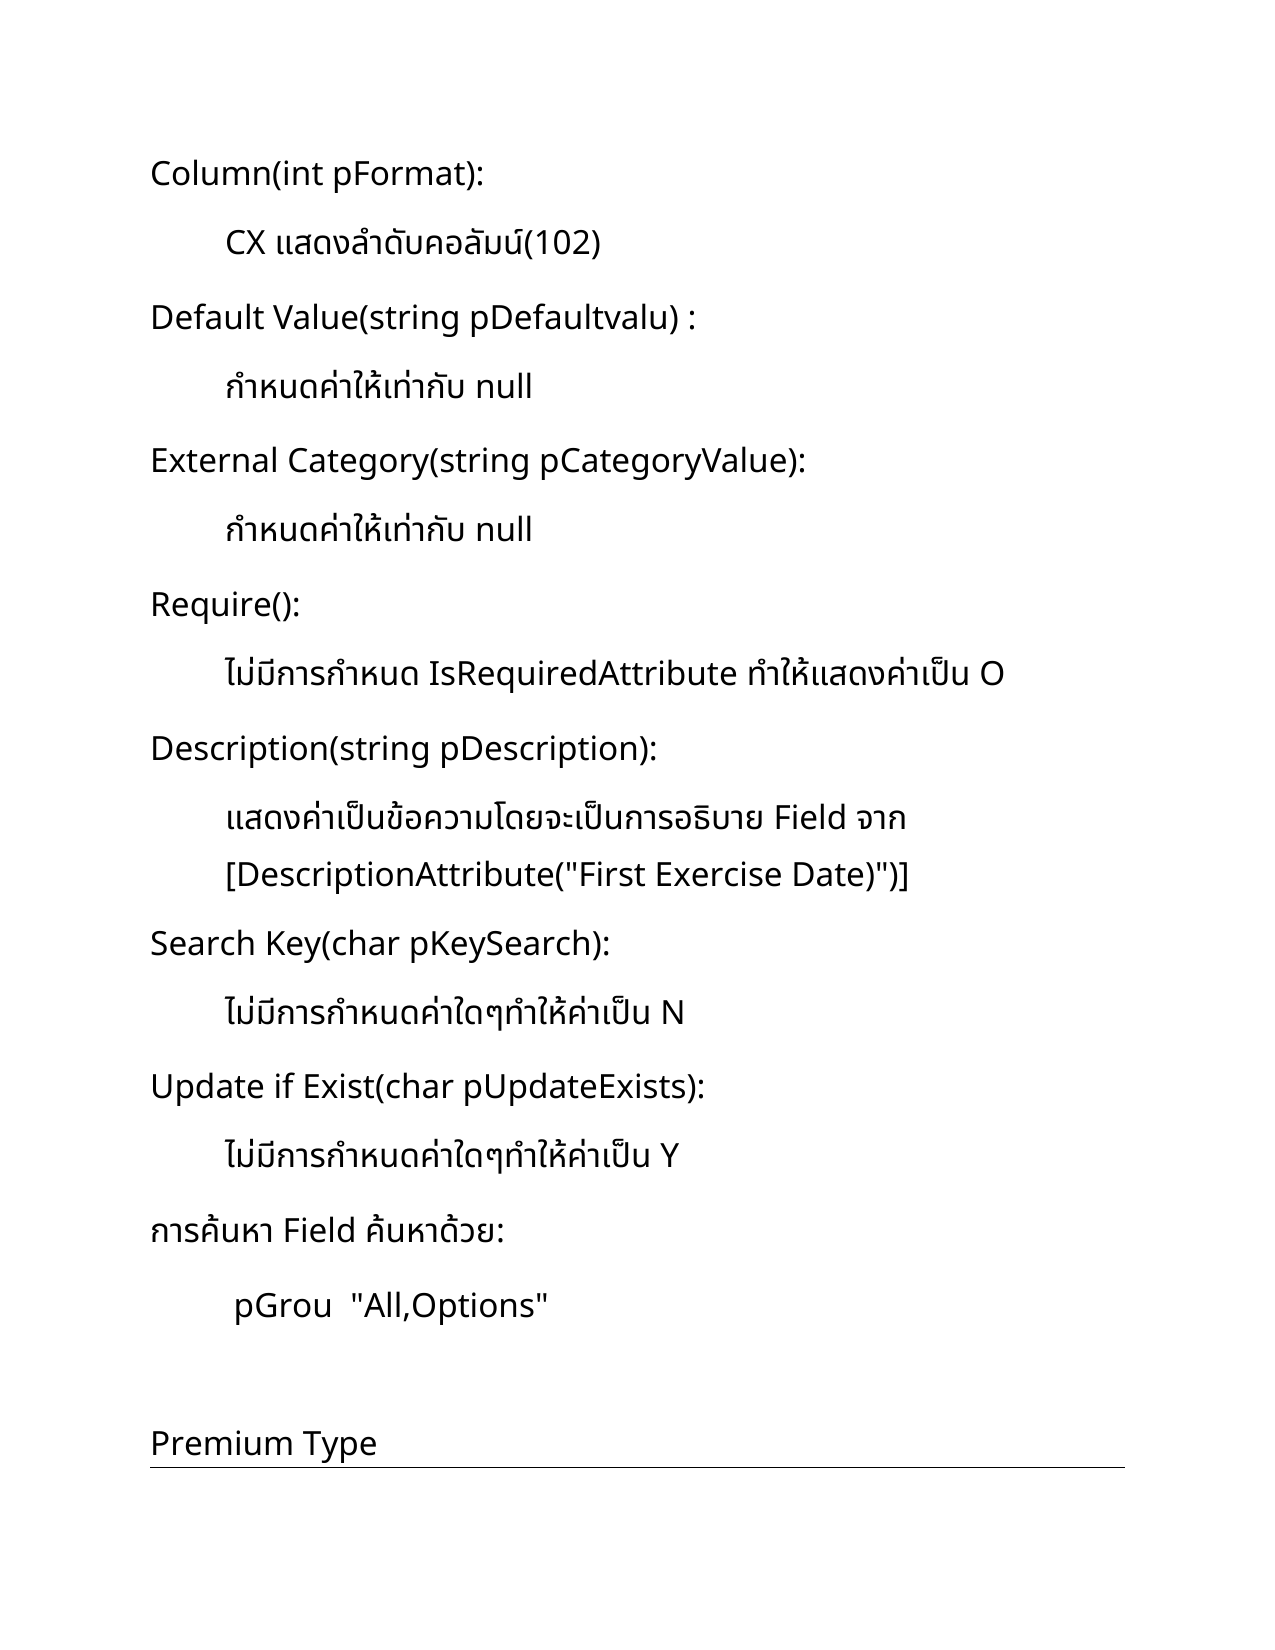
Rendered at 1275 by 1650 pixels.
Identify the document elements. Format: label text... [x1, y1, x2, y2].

text ไม่มีการกำหนดค่าใดๆทำให้ค่าเป็น N [150, 988, 1125, 1039]
text ไม่มีการกำหนดค่าใดๆทำให้ค่าเป็น Y [150, 1132, 1125, 1183]
text Default Value(string pDefaultvalu) : [150, 294, 1125, 339]
text pGrou "All,Options" [150, 1282, 1125, 1327]
text Update if Exist(char pUpdateExists): [150, 1063, 1125, 1109]
text แสดงค่าเป็นข้อความโดยจะเป็นการอธิบาย Field จาก [DescriptionAttribute("First Exercise Date)")] [225, 793, 1125, 896]
text กำหนดค่าให้เท่ากับ null [150, 362, 1125, 413]
text การค้นหา Field ค้นหาด้วย: [150, 1207, 1125, 1258]
text ไม่มีการกำหนด IsRequiredAttribute ทำให้แสดงค่าเป็น O [150, 650, 1125, 700]
text Search Key(char pKeySearch): [150, 920, 1125, 965]
text Require(): [150, 581, 1125, 626]
text External Category(string pCategoryValue): [150, 437, 1125, 483]
text CX แสดงลำดับคอลัมน์(102) [150, 219, 1125, 269]
text กำหนดค่าให้เท่ากับ null [150, 506, 1125, 557]
text Premium Type [150, 1419, 1125, 1467]
text Description(string pDescription): [150, 724, 1125, 770]
text Column(int pFormat): [150, 150, 1125, 195]
